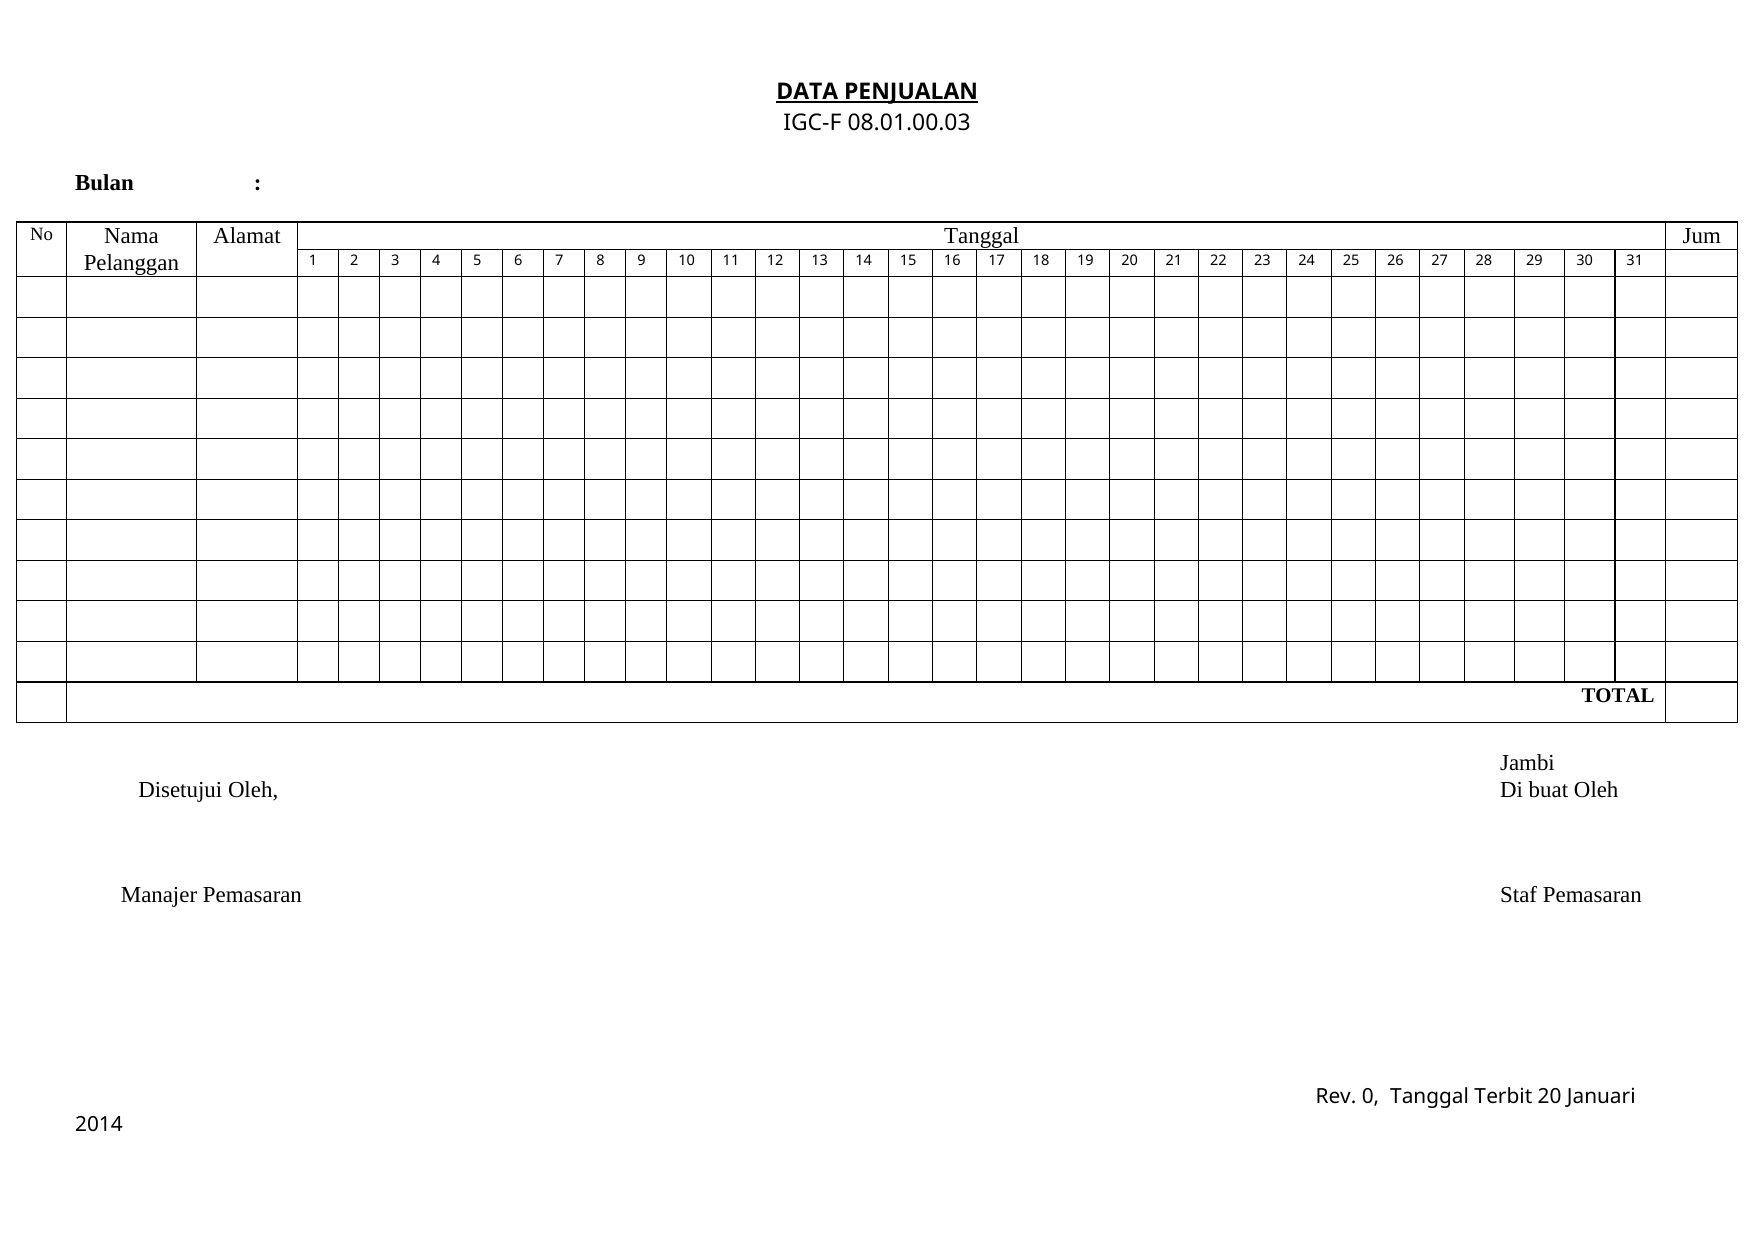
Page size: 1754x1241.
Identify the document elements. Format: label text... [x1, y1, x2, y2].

table_cell [298, 520, 338, 560]
table_cell [1287, 642, 1331, 681]
table_cell [933, 601, 976, 641]
table_cell [712, 358, 755, 398]
table_cell [1287, 358, 1331, 398]
table_cell [380, 399, 420, 438]
table_cell [667, 358, 711, 398]
table_cell [1199, 358, 1242, 398]
table_cell [544, 601, 584, 641]
table_cell [1616, 399, 1665, 438]
table_cell [1565, 480, 1614, 519]
table_cell [933, 642, 976, 681]
table_cell [1666, 250, 1737, 276]
table_cell [298, 601, 338, 641]
table_cell [197, 358, 297, 398]
table_cell [1515, 439, 1564, 479]
table_cell [1243, 480, 1286, 519]
table_cell [1066, 399, 1109, 438]
table_cell [800, 561, 843, 600]
table_cell [1155, 480, 1198, 519]
table_cell [1287, 480, 1331, 519]
table_cell [1616, 601, 1665, 641]
table_cell [421, 277, 461, 317]
table_cell [1066, 358, 1109, 398]
table_cell [1420, 358, 1464, 398]
table_cell [544, 480, 584, 519]
table_cell [933, 561, 976, 600]
table_cell 11 [712, 250, 755, 276]
table_cell [1565, 601, 1614, 641]
table_cell [1243, 318, 1286, 357]
table_cell [1110, 318, 1154, 357]
table_cell [1110, 439, 1154, 479]
table_cell [1420, 277, 1464, 317]
table_cell [544, 439, 584, 479]
table_cell [1243, 601, 1286, 641]
table_cell [889, 439, 932, 479]
table_cell [626, 642, 666, 681]
table_cell [1199, 561, 1242, 600]
table_cell [1515, 561, 1564, 600]
table_cell [1616, 520, 1665, 560]
table_cell [844, 399, 888, 438]
table_cell [1376, 642, 1419, 681]
table_cell [844, 358, 888, 398]
table_cell [421, 480, 461, 519]
table_cell [756, 439, 799, 479]
table_cell [712, 480, 755, 519]
table_cell [933, 318, 976, 357]
table_cell [1022, 642, 1065, 681]
table_cell [1199, 480, 1242, 519]
table_cell [1287, 561, 1331, 600]
table_cell [585, 277, 625, 317]
table_cell [800, 520, 843, 560]
table_cell [67, 520, 196, 560]
table_cell [889, 561, 932, 600]
table_cell [1022, 277, 1065, 317]
table_cell [712, 318, 755, 357]
table_cell [1515, 399, 1564, 438]
table_cell [17, 480, 66, 519]
table_cell [1376, 480, 1419, 519]
table_cell [503, 520, 543, 560]
table_cell [197, 520, 297, 560]
table_cell [339, 520, 379, 560]
table_cell [756, 277, 799, 317]
table_cell 1 [298, 250, 338, 276]
table_cell [585, 601, 625, 641]
table_cell [1465, 601, 1514, 641]
table_header Tanggal [298, 223, 1665, 249]
table_cell [197, 642, 297, 681]
table_cell [462, 358, 502, 398]
text Jambi [1458, 749, 1679, 776]
table_cell [977, 642, 1021, 681]
table_cell [844, 439, 888, 479]
table_cell [1066, 277, 1109, 317]
table_cell [462, 561, 502, 600]
table_cell [1565, 561, 1614, 600]
table_cell [667, 277, 711, 317]
table_cell [933, 277, 976, 317]
table_cell [298, 318, 338, 357]
table_cell 29 [1515, 250, 1564, 276]
table_cell [1515, 601, 1564, 641]
table_cell [800, 358, 843, 398]
table_cell 3 [380, 250, 420, 276]
table_cell [1066, 520, 1109, 560]
table_cell [298, 642, 338, 681]
table_cell [756, 561, 799, 600]
table_cell [1155, 642, 1198, 681]
table_cell [933, 520, 976, 560]
table_cell [197, 399, 297, 438]
table_cell [1465, 358, 1514, 398]
table_cell [1376, 318, 1419, 357]
table_cell [1666, 561, 1737, 600]
table_cell [626, 277, 666, 317]
table_cell [889, 358, 932, 398]
table_cell [889, 480, 932, 519]
table_cell [1420, 561, 1464, 600]
table_cell [1155, 399, 1198, 438]
table_cell [197, 277, 297, 317]
table_cell [1243, 561, 1286, 600]
table_cell [1616, 318, 1665, 357]
table_cell [1243, 277, 1286, 317]
table_cell [1332, 318, 1375, 357]
table_cell [544, 399, 584, 438]
table_cell [1199, 399, 1242, 438]
table_cell [544, 561, 584, 600]
table_cell [585, 480, 625, 519]
table_cell [977, 561, 1021, 600]
table_cell [1616, 642, 1665, 681]
table_cell [977, 601, 1021, 641]
table_cell [421, 520, 461, 560]
table_cell [1287, 439, 1331, 479]
table_cell [1243, 399, 1286, 438]
table_cell [977, 399, 1021, 438]
table_cell [462, 480, 502, 519]
table_cell [1565, 399, 1614, 438]
table_cell 31 [1616, 250, 1665, 276]
table_cell [380, 277, 420, 317]
table_cell [197, 480, 297, 519]
table_cell [1565, 439, 1614, 479]
table_cell [800, 318, 843, 357]
table_cell [339, 277, 379, 317]
table_cell 17 [977, 250, 1021, 276]
table_cell [380, 601, 420, 641]
text Disetujui Oleh, Di buat Oleh [75, 776, 1679, 802]
table_cell [1199, 601, 1242, 641]
table_cell [933, 480, 976, 519]
table_cell 6 [503, 250, 543, 276]
table_cell [585, 358, 625, 398]
table_cell [1515, 480, 1564, 519]
table_cell [1110, 480, 1154, 519]
table_cell [1066, 642, 1109, 681]
table_cell [800, 642, 843, 681]
table_cell [17, 642, 66, 681]
table_cell [544, 318, 584, 357]
table_cell [1565, 358, 1614, 398]
table_cell [1515, 520, 1564, 560]
table_cell [1022, 520, 1065, 560]
table_cell [756, 520, 799, 560]
table_cell [298, 480, 338, 519]
table_cell [626, 399, 666, 438]
table_cell [933, 439, 976, 479]
table_cell 24 [1287, 250, 1331, 276]
table_cell [1110, 399, 1154, 438]
table_cell [1199, 318, 1242, 357]
table_cell [1287, 318, 1331, 357]
table_cell [800, 277, 843, 317]
table_cell [1465, 318, 1514, 357]
table_cell [380, 642, 420, 681]
table_cell 13 [800, 250, 843, 276]
table_cell [1465, 561, 1514, 600]
table_cell [626, 480, 666, 519]
table_cell [1515, 358, 1564, 398]
table_cell 14 [844, 250, 888, 276]
table_cell [17, 277, 66, 317]
table_cell [1199, 642, 1242, 681]
table_cell 28 [1465, 250, 1514, 276]
table_cell [1110, 520, 1154, 560]
table_cell [712, 601, 755, 641]
table_cell [756, 399, 799, 438]
table_cell [67, 601, 196, 641]
table_cell [1565, 318, 1614, 357]
table_cell [197, 601, 297, 641]
table_cell [462, 520, 502, 560]
table_cell [17, 683, 66, 722]
table_cell [67, 439, 196, 479]
table_header No [17, 223, 66, 276]
table_cell [756, 358, 799, 398]
table_cell [977, 439, 1021, 479]
table_cell [1666, 520, 1737, 560]
table_cell [1666, 642, 1737, 681]
table_cell 15 [889, 250, 932, 276]
table_cell [1332, 561, 1375, 600]
table_cell [667, 318, 711, 357]
table_cell [756, 318, 799, 357]
table_cell [503, 318, 543, 357]
table_cell [1022, 318, 1065, 357]
table_cell [544, 358, 584, 398]
table_cell [667, 439, 711, 479]
table_cell [712, 642, 755, 681]
table_cell [1066, 480, 1109, 519]
table_cell [1022, 601, 1065, 641]
table_cell [585, 318, 625, 357]
table_cell [1022, 358, 1065, 398]
table_cell [977, 520, 1021, 560]
table_cell [197, 561, 297, 600]
table_cell [380, 520, 420, 560]
table_cell [933, 399, 976, 438]
table_cell [1376, 358, 1419, 398]
table_cell [1155, 439, 1198, 479]
table_cell [1420, 439, 1464, 479]
table_cell [626, 318, 666, 357]
table_cell [339, 439, 379, 479]
table_cell [1155, 601, 1198, 641]
table_cell [503, 277, 543, 317]
table_cell [1287, 601, 1331, 641]
table_cell [421, 439, 461, 479]
table_cell [421, 358, 461, 398]
table_cell [1287, 277, 1331, 317]
table_cell 9 [626, 250, 666, 276]
table_cell [1022, 399, 1065, 438]
table_cell [1066, 561, 1109, 600]
table_cell [1376, 520, 1419, 560]
table_cell [1022, 480, 1065, 519]
table_cell [1666, 277, 1737, 317]
table_cell [339, 480, 379, 519]
table_cell [298, 358, 338, 398]
table_cell [339, 399, 379, 438]
table_cell [1616, 480, 1665, 519]
table_cell [1666, 358, 1737, 398]
table_cell [67, 277, 196, 317]
table_cell [503, 601, 543, 641]
table_cell [339, 642, 379, 681]
table_cell [800, 399, 843, 438]
table_cell [1110, 642, 1154, 681]
table_cell 10 [667, 250, 711, 276]
table_cell [17, 561, 66, 600]
table_cell [626, 561, 666, 600]
table_cell [1332, 642, 1375, 681]
table_cell [1515, 277, 1564, 317]
table_cell [626, 358, 666, 398]
table_cell [1243, 642, 1286, 681]
table_cell [17, 439, 66, 479]
table_cell [17, 520, 66, 560]
table_cell [1376, 399, 1419, 438]
table_cell [67, 399, 196, 438]
table_cell [1616, 358, 1665, 398]
table_cell [503, 358, 543, 398]
table_cell [1243, 439, 1286, 479]
table_cell [712, 439, 755, 479]
table_cell [503, 480, 543, 519]
table_cell [800, 601, 843, 641]
table_cell [462, 642, 502, 681]
table_cell [462, 277, 502, 317]
table_cell 8 [585, 250, 625, 276]
table_cell [503, 399, 543, 438]
table_cell [503, 642, 543, 681]
table_cell [1332, 358, 1375, 398]
table_cell [462, 399, 502, 438]
table_cell [1155, 520, 1198, 560]
table_cell 4 [421, 250, 461, 276]
table_cell [1616, 561, 1665, 600]
table_cell [1465, 277, 1514, 317]
table_cell [1066, 439, 1109, 479]
table_cell [977, 318, 1021, 357]
table_cell [889, 318, 932, 357]
table_cell [421, 601, 461, 641]
table_cell 20 [1110, 250, 1154, 276]
table_cell [1243, 520, 1286, 560]
table_cell [1420, 642, 1464, 681]
table_cell [197, 439, 297, 479]
table_cell [977, 358, 1021, 398]
table_cell [1666, 683, 1737, 722]
table_cell [421, 642, 461, 681]
table_cell [844, 277, 888, 317]
table_cell [1666, 439, 1737, 479]
table_cell [462, 318, 502, 357]
table_cell [756, 601, 799, 641]
table_cell 21 [1155, 250, 1198, 276]
table_cell [844, 561, 888, 600]
table_cell [712, 399, 755, 438]
table_cell [844, 520, 888, 560]
table_cell 23 [1243, 250, 1286, 276]
table_cell 25 [1332, 250, 1375, 276]
table_cell [1287, 399, 1331, 438]
table_cell 19 [1066, 250, 1109, 276]
text Bulan : [75, 169, 1629, 195]
table_cell [1332, 399, 1375, 438]
table_cell [1155, 561, 1198, 600]
table_cell [339, 561, 379, 600]
table_cell [585, 520, 625, 560]
table_cell [1332, 601, 1375, 641]
table_cell [380, 358, 420, 398]
table_cell [1420, 318, 1464, 357]
table_cell [1465, 399, 1514, 438]
table_cell [1199, 277, 1242, 317]
table_cell [1515, 642, 1564, 681]
table_header Nama Pelanggan [67, 223, 196, 276]
table_cell 18 [1022, 250, 1065, 276]
table_cell [503, 561, 543, 600]
table_cell [544, 277, 584, 317]
table_cell [17, 358, 66, 398]
table_cell [844, 480, 888, 519]
table_header Alamat [197, 223, 297, 276]
text Manajer Pemasaran Staf Pemasaran [75, 881, 1679, 907]
table_cell [1420, 601, 1464, 641]
table_cell [380, 439, 420, 479]
table_cell [380, 318, 420, 357]
table_cell [1376, 601, 1419, 641]
table_cell [1616, 277, 1665, 317]
table_cell [1110, 277, 1154, 317]
table_cell [380, 561, 420, 600]
table_cell [1022, 439, 1065, 479]
table_cell [667, 480, 711, 519]
table_cell [1332, 520, 1375, 560]
table_cell [889, 399, 932, 438]
table_cell [933, 358, 976, 398]
table_cell [712, 277, 755, 317]
table_cell [67, 642, 196, 681]
text IGC-F 08.01.00.03 [75, 106, 1679, 137]
table_header Jum [1666, 223, 1737, 249]
table_cell [380, 480, 420, 519]
table_cell [1565, 642, 1614, 681]
table_cell 2 [339, 250, 379, 276]
table_cell [844, 601, 888, 641]
table_cell [1465, 480, 1514, 519]
table_cell [298, 561, 338, 600]
table_cell [197, 318, 297, 357]
table_cell [1465, 642, 1514, 681]
table_cell 7 [544, 250, 584, 276]
table_cell [67, 480, 196, 519]
table_cell [1565, 520, 1614, 560]
table_cell [667, 642, 711, 681]
table_cell [712, 561, 755, 600]
table_cell [800, 439, 843, 479]
table_cell [1666, 399, 1737, 438]
table_cell [667, 520, 711, 560]
table_cell [1465, 439, 1514, 479]
table_cell [1243, 358, 1286, 398]
table_cell [1155, 358, 1198, 398]
table_cell [298, 277, 338, 317]
table_cell [1515, 318, 1564, 357]
table_cell [712, 520, 755, 560]
table_cell [462, 601, 502, 641]
table_cell 30 [1565, 250, 1614, 276]
table_cell [626, 439, 666, 479]
text DATA PENJUALAN [75, 75, 1679, 106]
table_cell 27 [1420, 250, 1464, 276]
table_cell [17, 399, 66, 438]
table_cell [1155, 318, 1198, 357]
table_cell [1376, 561, 1419, 600]
table_cell TOTAL [67, 683, 1665, 722]
table_cell [1616, 439, 1665, 479]
table_cell [1420, 399, 1464, 438]
table_cell [298, 439, 338, 479]
table_cell [298, 399, 338, 438]
table_cell [1376, 277, 1419, 317]
table_cell [67, 358, 196, 398]
table_cell [421, 318, 461, 357]
table_cell [1420, 480, 1464, 519]
table_cell [756, 642, 799, 681]
table_cell [544, 642, 584, 681]
table_cell [889, 642, 932, 681]
table_cell [977, 277, 1021, 317]
table_cell [1110, 358, 1154, 398]
table_cell [667, 399, 711, 438]
table_cell [585, 439, 625, 479]
table_cell [800, 480, 843, 519]
table_cell [1066, 601, 1109, 641]
table_cell [1066, 318, 1109, 357]
table_cell [585, 642, 625, 681]
table_cell [1666, 601, 1737, 641]
table_cell [462, 439, 502, 479]
table_cell [889, 520, 932, 560]
table_cell 16 [933, 250, 976, 276]
table_cell [1110, 601, 1154, 641]
table_cell [585, 399, 625, 438]
table_cell [889, 601, 932, 641]
table_cell [667, 601, 711, 641]
table_cell [756, 480, 799, 519]
table_cell [844, 318, 888, 357]
table_cell 12 [756, 250, 799, 276]
table_cell [1199, 439, 1242, 479]
table_cell [421, 561, 461, 600]
table_cell [67, 318, 196, 357]
table_cell [1287, 520, 1331, 560]
table_cell 5 [462, 250, 502, 276]
table_cell [1376, 439, 1419, 479]
table_cell [626, 520, 666, 560]
table_cell [421, 399, 461, 438]
table_cell [1332, 439, 1375, 479]
table_cell [17, 318, 66, 357]
table_cell [844, 642, 888, 681]
table_cell [889, 277, 932, 317]
table_cell 26 [1376, 250, 1419, 276]
table_cell [1465, 520, 1514, 560]
table_cell [1155, 277, 1198, 317]
table_cell [626, 601, 666, 641]
table_cell [1666, 480, 1737, 519]
table_cell [544, 520, 584, 560]
table_cell [1332, 480, 1375, 519]
table_cell 22 [1199, 250, 1242, 276]
table_cell [339, 601, 379, 641]
table_cell [1565, 277, 1614, 317]
table_cell [339, 358, 379, 398]
table_cell [1199, 520, 1242, 560]
table_cell [1332, 277, 1375, 317]
table_cell [1022, 561, 1065, 600]
table_cell [339, 318, 379, 357]
table_cell [667, 561, 711, 600]
table_cell [1666, 318, 1737, 357]
table_cell [1110, 561, 1154, 600]
table_cell [1420, 520, 1464, 560]
table_cell [977, 480, 1021, 519]
table_cell [17, 601, 66, 641]
table_cell [503, 439, 543, 479]
table_cell [67, 561, 196, 600]
table_cell [585, 561, 625, 600]
